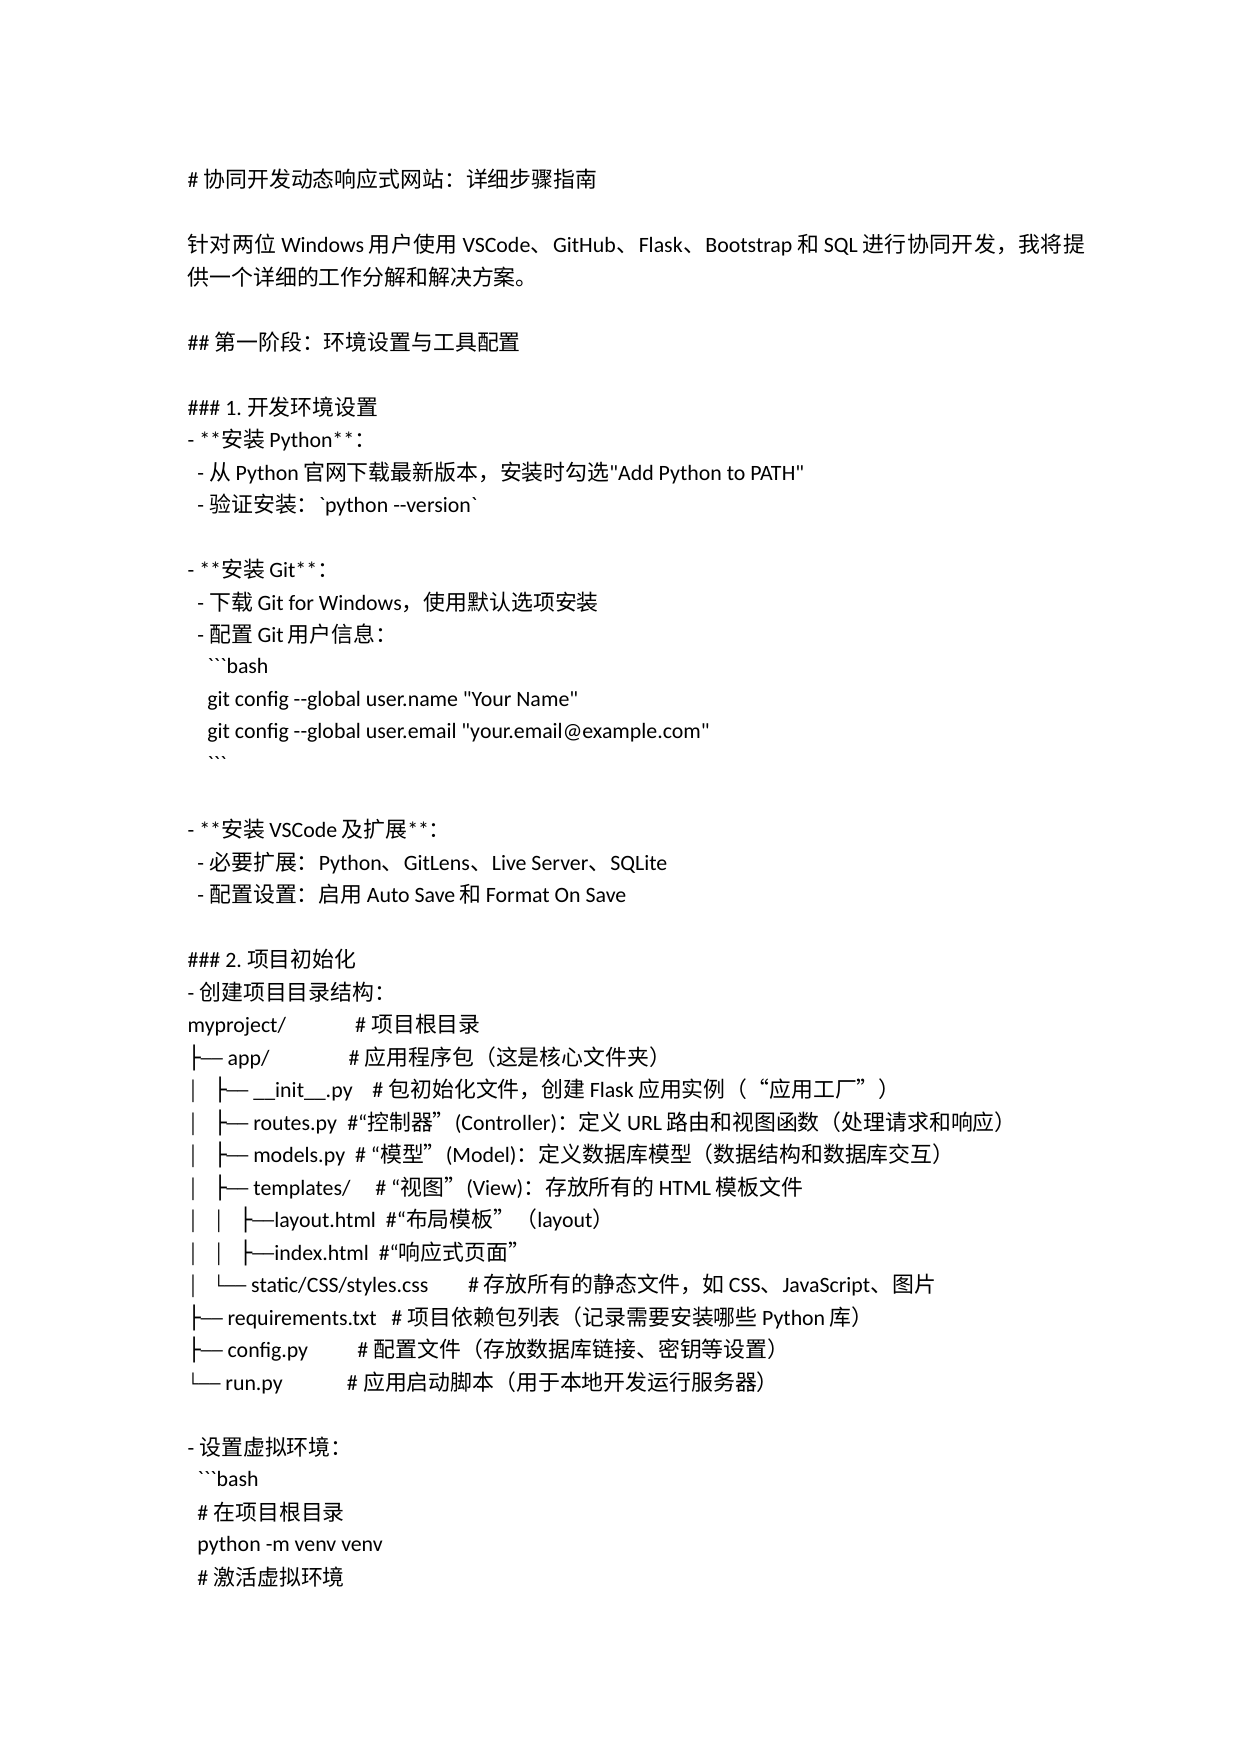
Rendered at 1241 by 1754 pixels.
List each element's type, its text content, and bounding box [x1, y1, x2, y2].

text - 创建项目目录结构： [187, 974, 1085, 1007]
text │ │ ├──layout.html #“布局模板”（layout） [187, 1202, 1085, 1234]
text 针对两位Windows用户使用VSCode、GitHub、Flask、Bootstrap和SQL进行协同开发，我将提供一个详细的工作分解和解决方案。 [187, 227, 1085, 292]
text ├── config.py # 配置文件（存放数据库链接、密钥等设置） [187, 1332, 1085, 1364]
text myproject/ # 项目根目录 [187, 1007, 1085, 1039]
text - **安装Git**： [187, 552, 1085, 584]
text ├── app/ # 应用程序包（这是核心文件夹） [187, 1039, 1085, 1072]
text │ └── static/CSS/styles.css # 存放所有的静态文件，如CSS、JavaScript、图片 [187, 1267, 1085, 1299]
text - 配置设置：启用Auto Save和Format On Save [187, 877, 1085, 909]
text - 验证安装：`python --version` [187, 487, 1085, 519]
text # 协同开发动态响应式网站：详细步骤指南 [187, 162, 1085, 194]
text │ ├── templates/ # “视图”(View)：存放所有的HTML模板文件 [187, 1169, 1085, 1202]
text # 在项目根目录 [187, 1494, 1085, 1527]
text ```bash [187, 649, 1085, 682]
text # 激活虚拟环境 [187, 1559, 1085, 1592]
text - 设置虚拟环境： [187, 1429, 1085, 1462]
text └── run.py # 应用启动脚本（用于本地开发运行服务器） [187, 1364, 1085, 1397]
text ## 第一阶段：环境设置与工具配置 [187, 324, 1085, 357]
text │ ├── routes.py #“控制器”(Controller)：定义URL路由和视图函数（处理请求和响应） [187, 1104, 1085, 1137]
text git config --global user.email "your.email@example.com" [187, 714, 1085, 747]
text ### 1. 开发环境设置 [187, 389, 1085, 422]
text ``` [187, 747, 1085, 779]
text git config --global user.name "Your Name" [187, 682, 1085, 714]
text python -m venv venv [187, 1527, 1085, 1559]
text - 配置Git用户信息： [187, 617, 1085, 649]
text - 下载Git for Windows，使用默认选项安装 [187, 584, 1085, 617]
text - **安装Python**： [187, 422, 1085, 454]
text - 从Python官网下载最新版本，安装时勾选"Add Python to PATH" [187, 454, 1085, 487]
text │ │ ├──index.html #“响应式页面” [187, 1234, 1085, 1267]
text │ ├── models.py # “模型”(Model)：定义数据库模型（数据结构和数据库交互） [187, 1137, 1085, 1169]
text - 必要扩展：Python、GitLens、Live Server、SQLite [187, 844, 1085, 877]
text ### 2. 项目初始化 [187, 942, 1085, 974]
text - **安装VSCode及扩展**： [187, 812, 1085, 844]
text ├── requirements.txt # 项目依赖包列表（记录需要安装哪些Python库） [187, 1299, 1085, 1332]
text │ ├── __init__.py # 包初始化文件，创建Flask应用实例（“应用工厂”） [187, 1072, 1085, 1104]
text ```bash [187, 1462, 1085, 1494]
